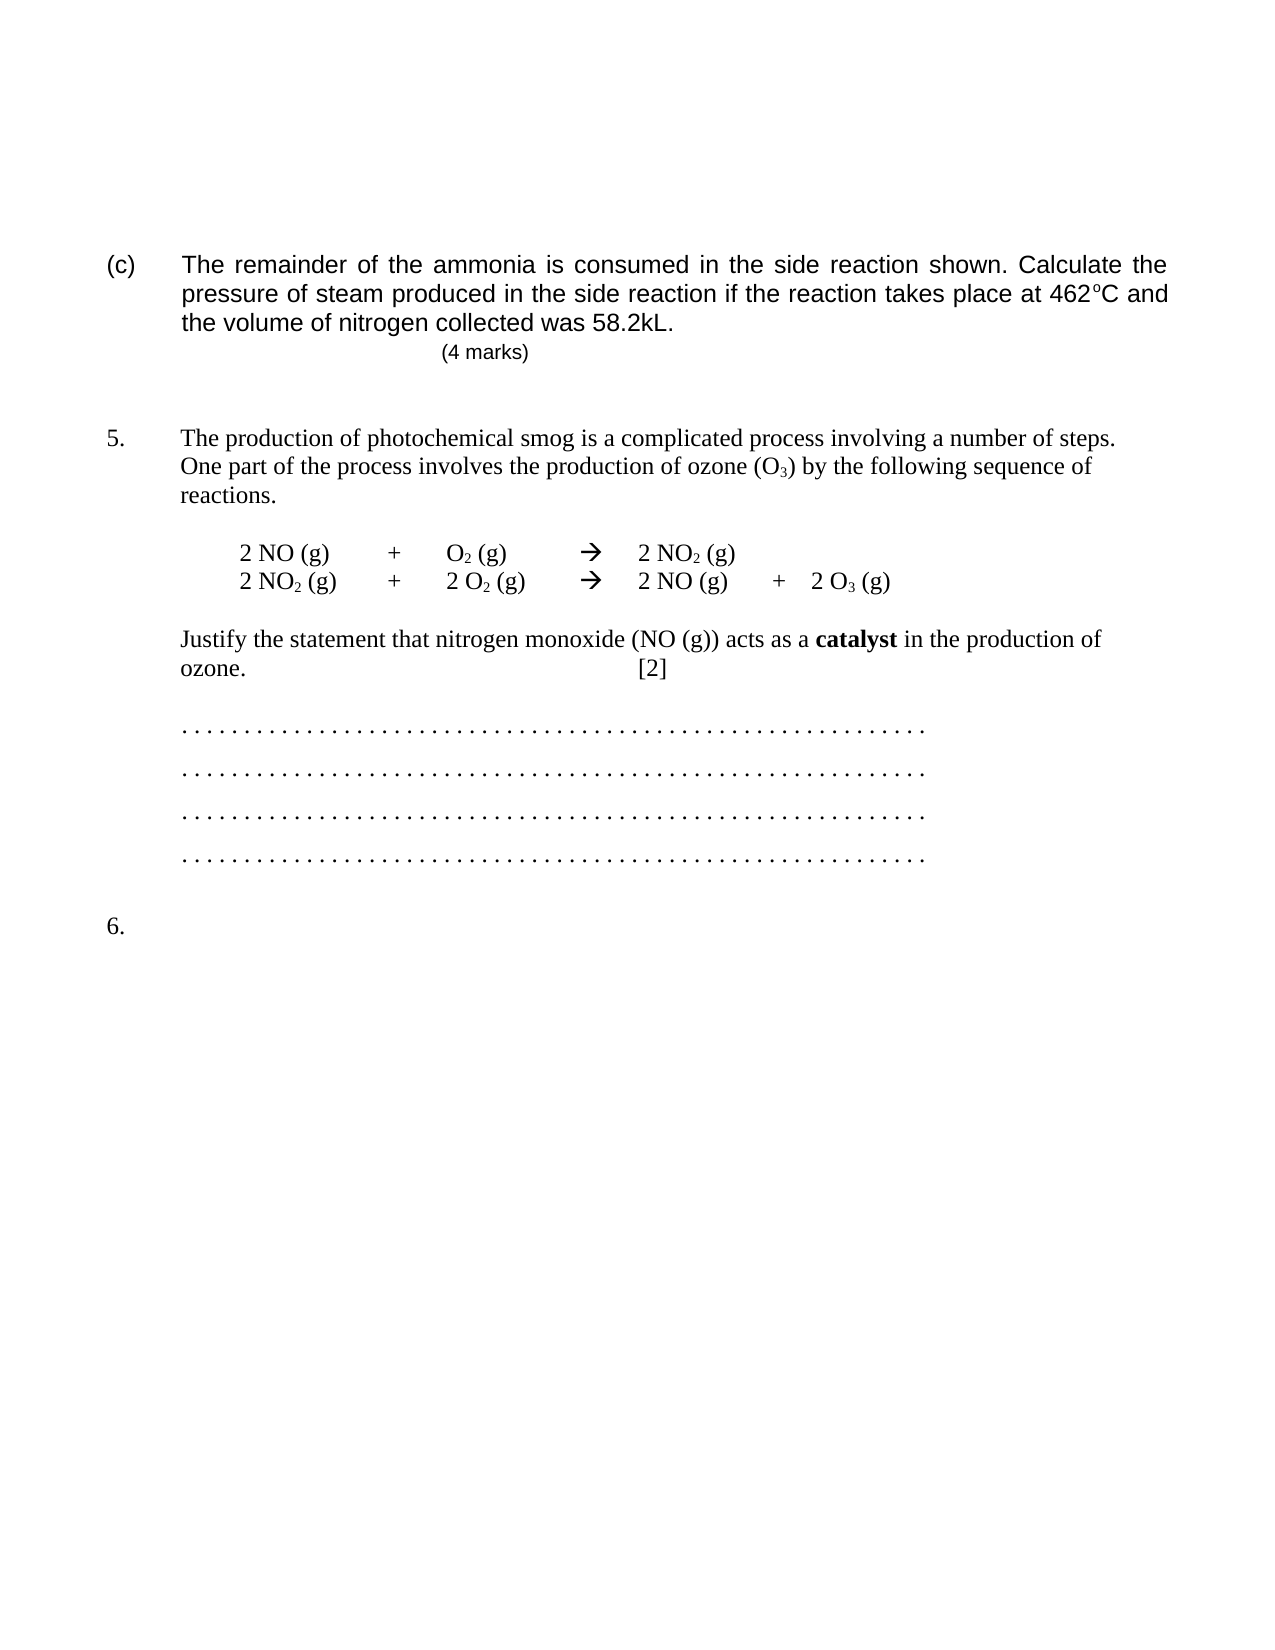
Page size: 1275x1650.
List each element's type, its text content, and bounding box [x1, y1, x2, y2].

text 5. The production of photochemical smog is a complicated process involving a number of steps. One part of the process involves the production of ozone (O3) by the following sequence of reactions. [106, 423, 1169, 509]
text 2 NO2 (g) + 2 O2 (g) 2 NO (g) + 2 O3 (g) [106, 566, 1169, 595]
text . . . . . . . . . . . . . . . . . . . . . . . . . . . . . . . . . . . . . . . . . . . . . . . . . . . . . . . . . . . . [106, 753, 1169, 782]
text . . . . . . . . . . . . . . . . . . . . . . . . . . . . . . . . . . . . . . . . . . . . . . . . . . . . . . . . . . . . [106, 839, 1169, 868]
text 2 NO (g) + O2 (g) 2 NO2 (g) [106, 538, 1169, 566]
text Justify the statement that nitrogen monoxide (NO (g)) acts as a catalyst in the production of ozone. [2] [106, 624, 1169, 681]
text . . . . . . . . . . . . . . . . . . . . . . . . . . . . . . . . . . . . . . . . . . . . . . . . . . . . . . . . . . . . [106, 796, 1169, 825]
text . . . . . . . . . . . . . . . . . . . . . . . . . . . . . . . . . . . . . . . . . . . . . . . . . . . . . . . . . . . . [106, 710, 1169, 739]
text 6. [106, 911, 1169, 940]
text () he ammonia is consumed in the side reaction shown. Calculate the of produced in the side reaction if the reaction takes place at 4oC and . ( marks) [106, 250, 1169, 365]
